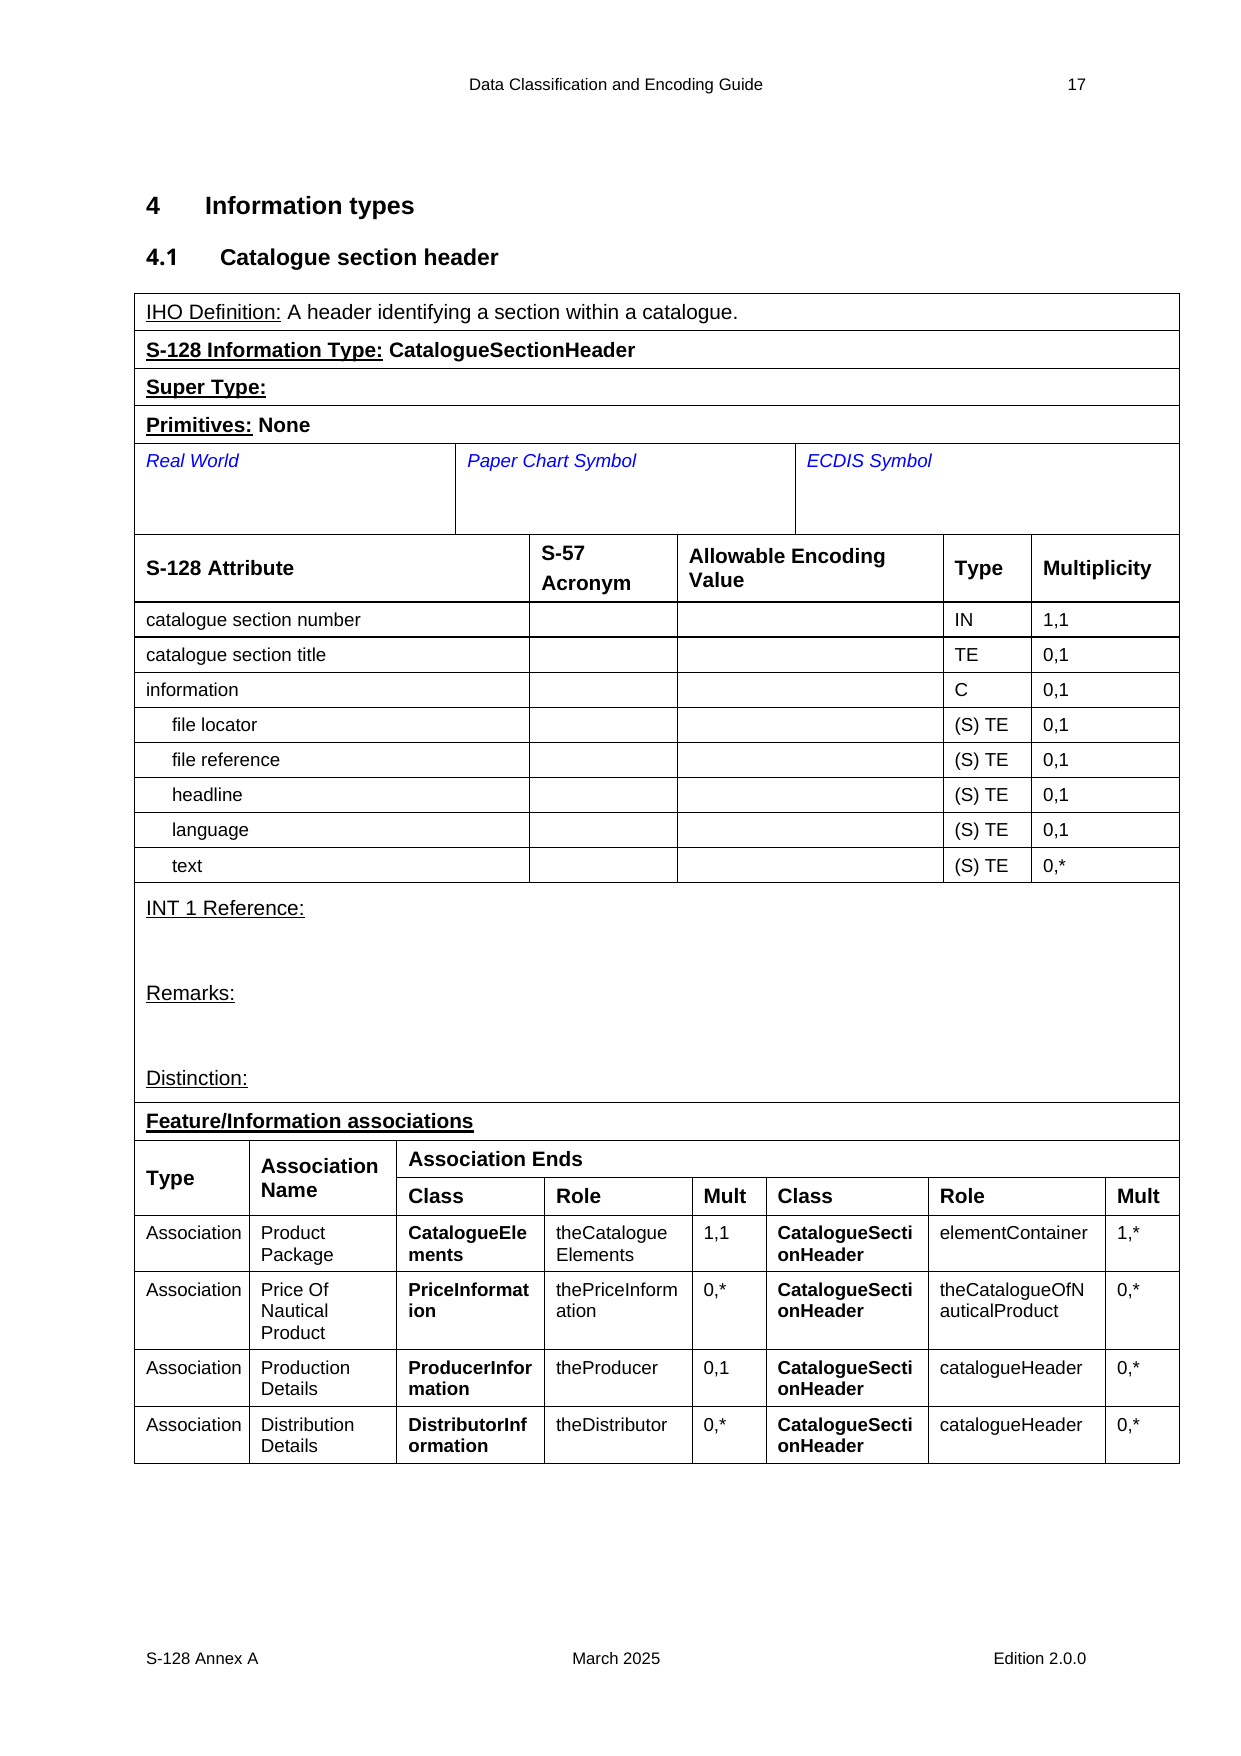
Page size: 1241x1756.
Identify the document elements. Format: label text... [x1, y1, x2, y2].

table_cell 1,1 [693, 1216, 766, 1271]
table_cell 0,1 [1032, 743, 1179, 777]
table_cell 1,1 [1032, 603, 1179, 636]
table_cell Association [135, 1350, 249, 1406]
table_cell [678, 603, 943, 636]
table_cell 1,* [1106, 1216, 1179, 1271]
table_cell theProducer [545, 1350, 692, 1406]
table_cell [678, 743, 943, 777]
table_cell S-128 Attribute [135, 535, 529, 601]
table_cell Real World [135, 444, 455, 534]
table_cell 0,1 [1032, 813, 1179, 847]
table_cell catalogueHeader [929, 1350, 1105, 1406]
table_cell Super Type: [135, 369, 1179, 405]
table_cell Role [545, 1178, 692, 1214]
table_cell 0,* [1106, 1350, 1179, 1406]
table_cell Association [135, 1216, 249, 1271]
table_cell Allowable Encoding Value [678, 535, 943, 601]
table_cell CatalogueEle ments [397, 1216, 544, 1271]
table_cell Association Name [250, 1141, 396, 1214]
table_cell Primitives: None [135, 406, 1179, 443]
table_cell TE [944, 638, 1031, 672]
table_cell 0,* [693, 1407, 766, 1463]
table_cell thePriceInformation [545, 1272, 692, 1349]
table_cell 0,* [693, 1272, 766, 1349]
table_cell Mult [1106, 1178, 1179, 1214]
table_cell Association [135, 1407, 249, 1463]
table_cell language [135, 813, 529, 847]
table_cell Role [929, 1178, 1105, 1214]
table_cell S-57 Acronym [530, 535, 677, 601]
table_cell ProducerInformation [397, 1350, 544, 1406]
table_cell Class [767, 1178, 928, 1214]
table_cell 0,1 [1032, 673, 1179, 707]
table_cell 0,1 [1032, 778, 1179, 812]
table_cell catalogue section number [135, 603, 529, 636]
table_cell theCatalogueOfNauticalProduct [929, 1272, 1105, 1349]
table_cell CatalogueSectionHeader [767, 1272, 928, 1349]
table_cell Multiplicity [1032, 535, 1179, 601]
table_cell CatalogueSectionHeader [767, 1350, 928, 1406]
table_cell S-128 Information Type: CatalogueSectionHeader [135, 331, 1179, 368]
table_cell Production Details [250, 1350, 396, 1406]
table_cell 0,* [1106, 1407, 1179, 1463]
table_cell (S) TE [944, 743, 1031, 777]
table_cell Association [135, 1272, 249, 1349]
table_cell Type [135, 1141, 249, 1214]
table_cell file reference [135, 743, 529, 777]
table_cell elementContainer [929, 1216, 1105, 1271]
table_cell [678, 813, 943, 847]
table_cell (S) TE [944, 813, 1031, 847]
table_cell 0,1 [1032, 638, 1179, 672]
table_cell Distribution Details [250, 1407, 396, 1463]
table_cell catalogue section title [135, 638, 529, 672]
table_cell [678, 778, 943, 812]
table_cell theCatalogue Elements [545, 1216, 692, 1271]
table_cell theDistributor [545, 1407, 692, 1463]
table_cell [678, 848, 943, 882]
table_cell 0,1 [693, 1350, 766, 1406]
table_cell Class [397, 1178, 544, 1214]
table_cell [678, 708, 943, 742]
table_cell ECDIS Symbol [796, 444, 1179, 534]
table_cell Paper Chart Symbol [456, 444, 795, 534]
table_cell [678, 673, 943, 707]
table_cell [530, 778, 677, 812]
table_cell Price Of Nautical Product [250, 1272, 396, 1349]
subtitle Information types [146, 191, 1094, 220]
table_cell CatalogueSectionHeader [767, 1216, 928, 1271]
table_cell Type [944, 535, 1031, 601]
table_cell [530, 848, 677, 882]
table_cell Product Package [250, 1216, 396, 1271]
table_cell text [135, 848, 529, 882]
table_cell [530, 638, 677, 672]
table_cell DistributorInformation [397, 1407, 544, 1463]
table_cell [530, 743, 677, 777]
table_cell [530, 673, 677, 707]
table_cell file locator [135, 708, 529, 742]
table_cell CatalogueSectionHeader [767, 1407, 928, 1463]
table_cell C [944, 673, 1031, 707]
table_cell catalogueHeader [929, 1407, 1105, 1463]
table_cell 0,1 [1032, 708, 1179, 742]
table_cell Feature/Information associations [135, 1103, 1179, 1139]
table_cell Association Ends [397, 1141, 1179, 1177]
table_cell headline [135, 778, 529, 812]
table_cell (S) TE [944, 708, 1031, 742]
table_cell [530, 708, 677, 742]
subtitle Catalogue section header [146, 241, 1094, 272]
table_cell (S) TE [944, 848, 1031, 882]
table_cell [678, 638, 943, 672]
table_cell IN [944, 603, 1031, 636]
table_cell PriceInformation [397, 1272, 544, 1349]
table_cell [530, 813, 677, 847]
table_cell Mult [693, 1178, 766, 1214]
table_cell [530, 603, 677, 636]
table_header IHO Definition: A header identifying a section within a catalogue. [135, 294, 1179, 330]
table_cell information [135, 673, 529, 707]
table_cell INT 1 Reference: Remarks: Distinction: [135, 883, 1179, 1102]
table_cell 0,* [1106, 1272, 1179, 1349]
table_cell 0,* [1032, 848, 1179, 882]
table_cell (S) TE [944, 778, 1031, 812]
